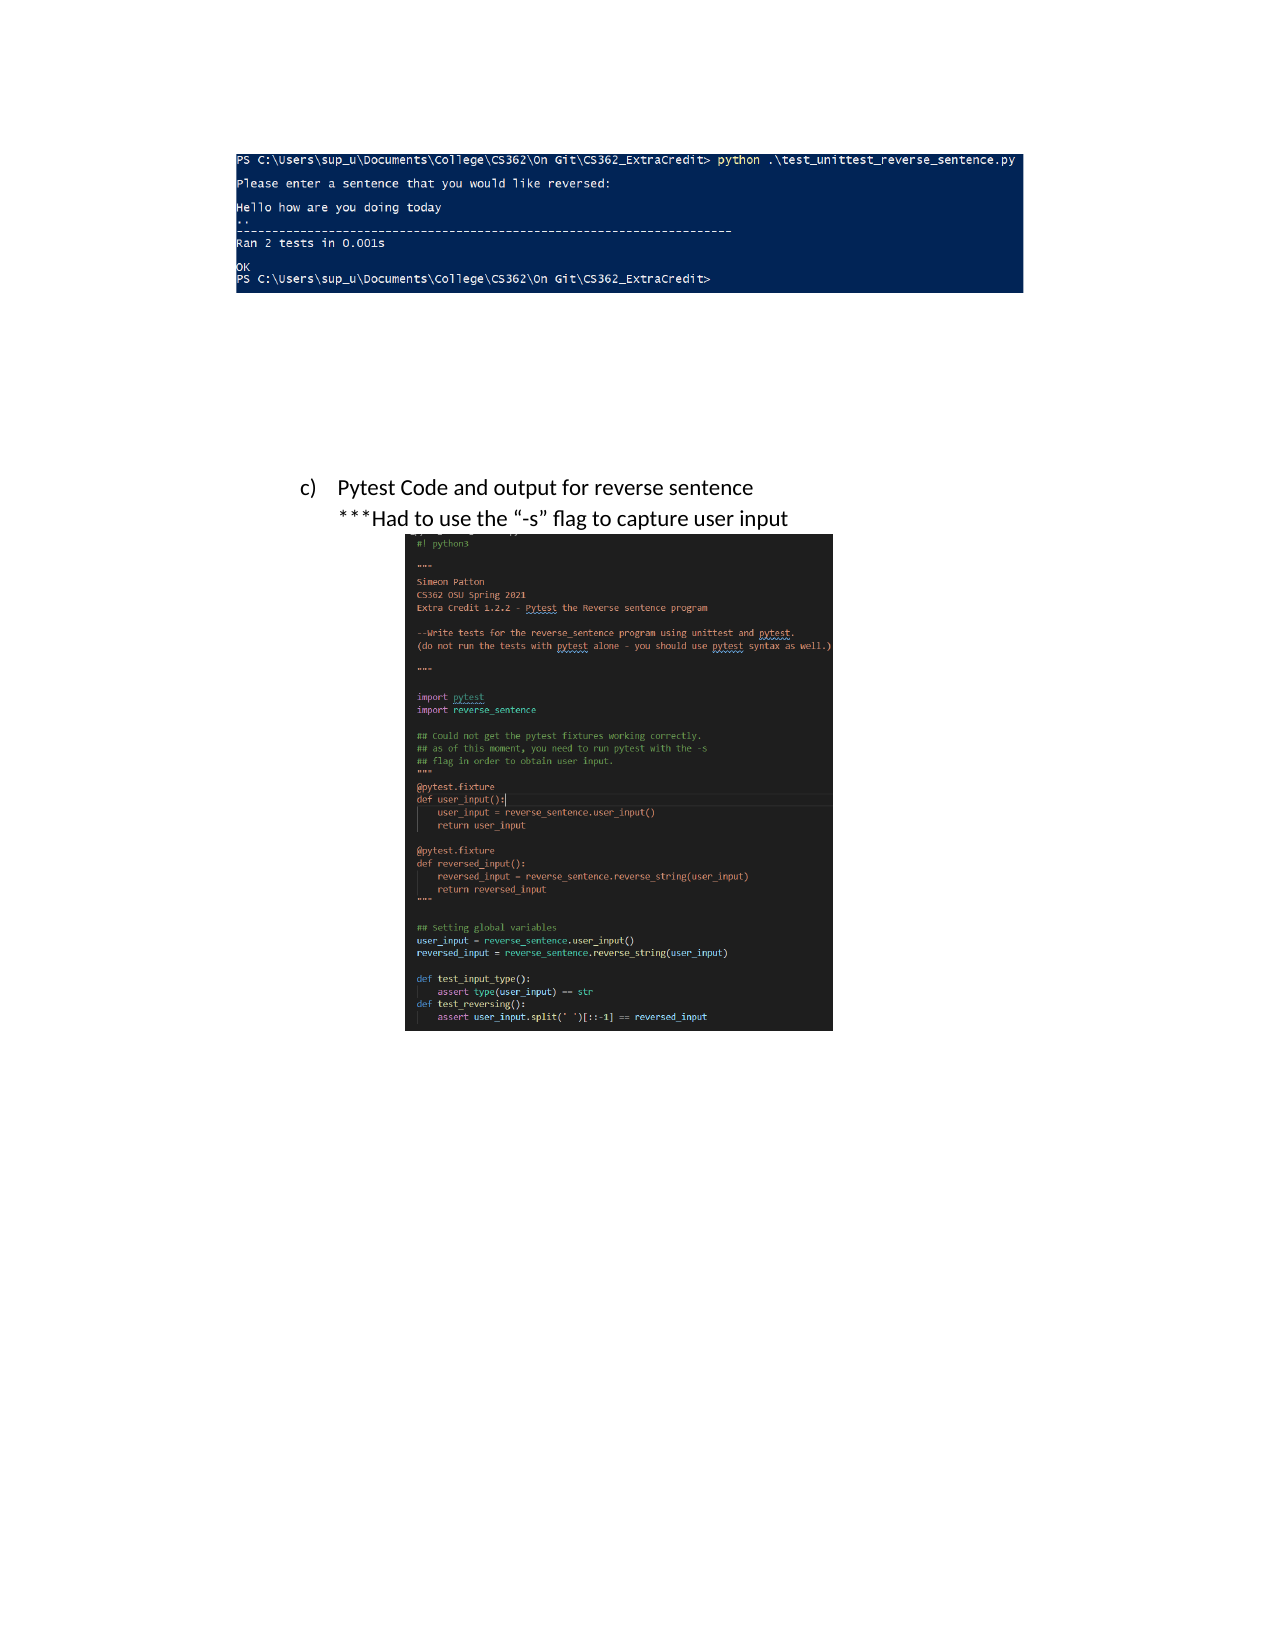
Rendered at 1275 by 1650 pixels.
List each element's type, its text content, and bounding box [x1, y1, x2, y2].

picture [405, 534, 833, 1031]
picture [236, 154, 1023, 293]
list ***Had to use the “-s” flag to capture user input [337, 504, 1125, 532]
list Pytest Code and output for reverse sentence [300, 473, 1125, 502]
